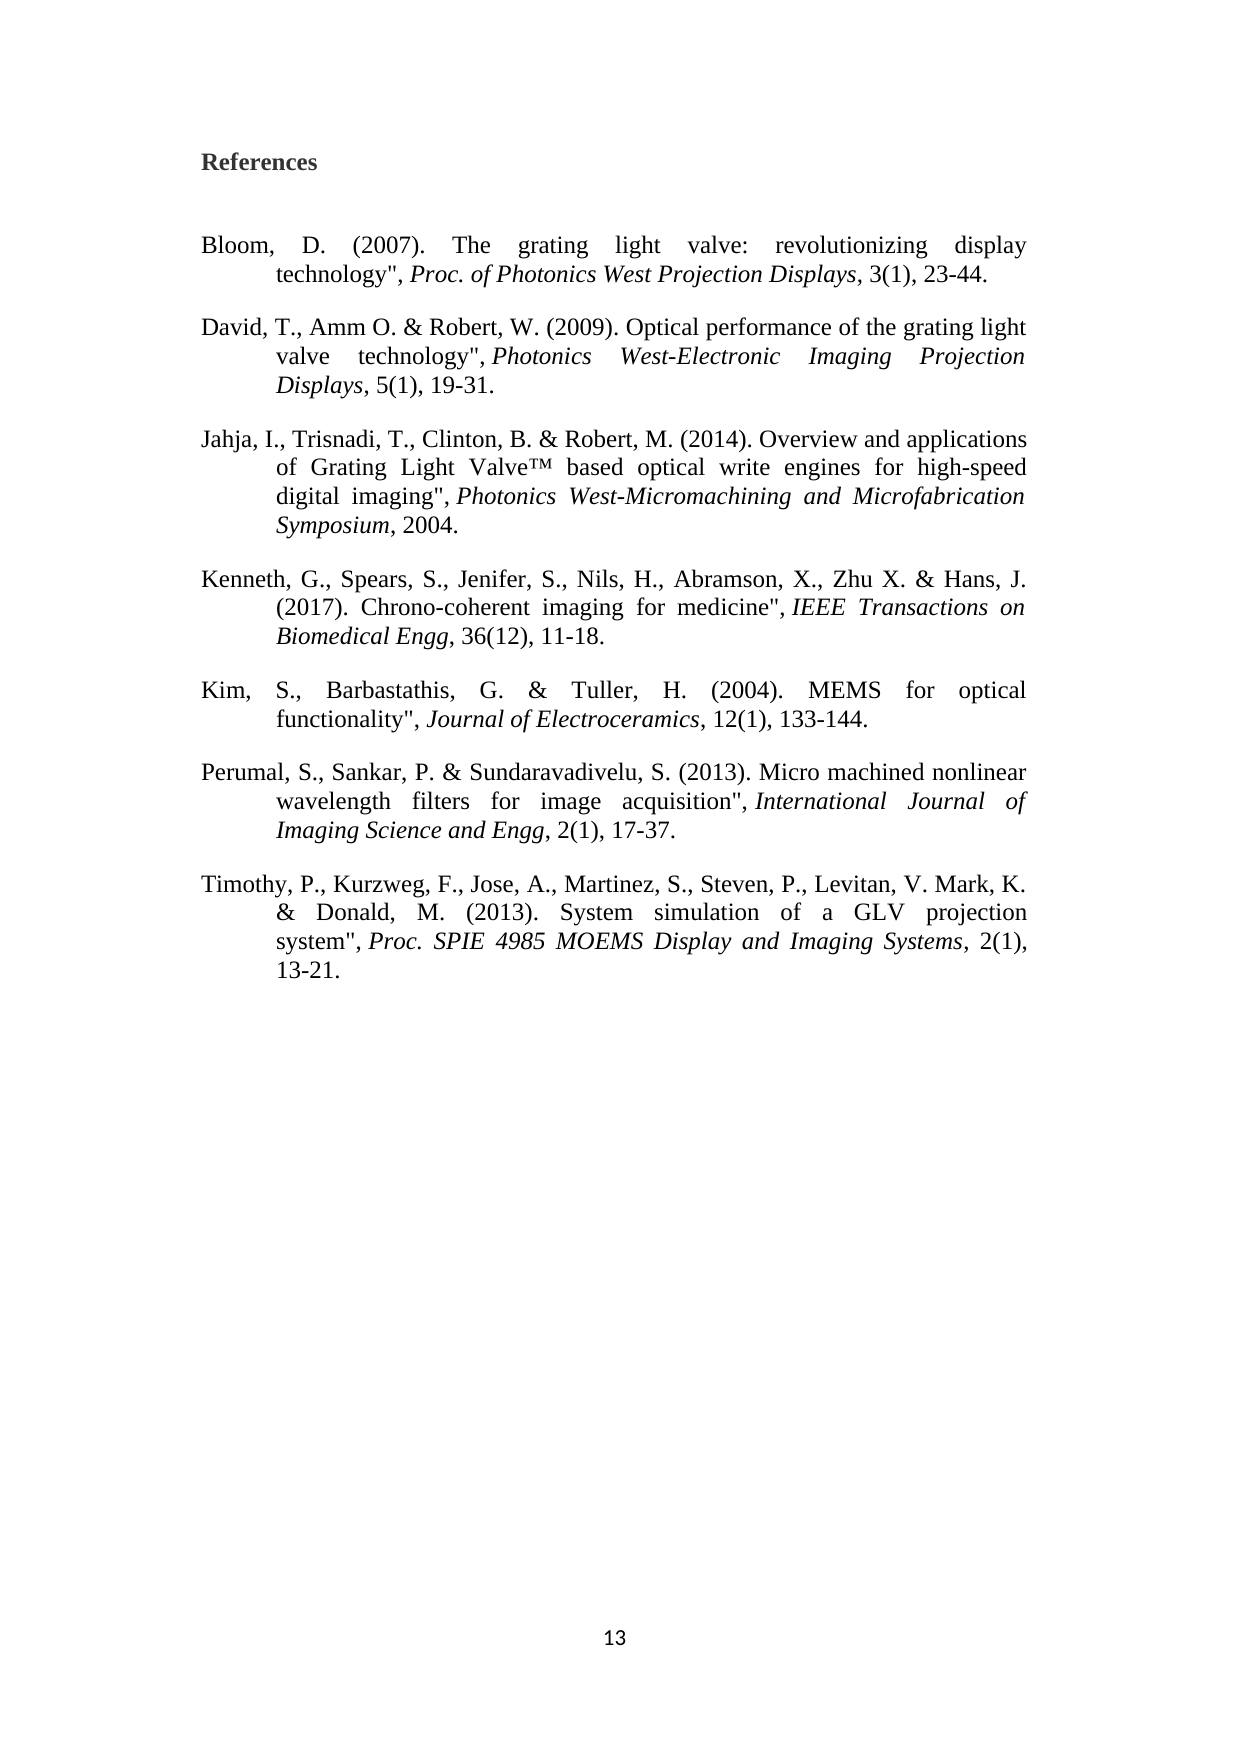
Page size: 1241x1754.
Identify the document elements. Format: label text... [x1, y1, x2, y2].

text Jahja, I., Trisnadi, T., Clinton, B. & Robert, M. (2014). Overview and applications of Grating Light Valve™ based optical write engines for high-speed digital imaging", Photonics West-Micromachining and Microfabrication Symposium, 2004. [201, 424, 1028, 539]
text Kim, S., Barbastathis, G. & Tuller, H. (2004). MEMS for optical functionality", Journal of Electroceramics, 12(1), 133-144. [201, 675, 1028, 732]
text Perumal, S., Sankar, P. & Sundaravadivelu, S. (2013). Micro machined nonlinear wavelength filters for image acquisition", International Journal of Imaging Science and Engg, 2(1), 17-37. [201, 757, 1028, 844]
text References [201, 147, 1028, 176]
text Kenneth, G., Spears, S., Jenifer, S., Nils, H., Abramson, X., Zhu X. & Hans, J. (2017). Chrono-coherent imaging for medicine", IEEE Transactions on Biomedical Engg, 36(12), 11-18. [201, 564, 1028, 650]
text Timothy, P., Kurzweg, F., Jose, A., Martinez, S., Steven, P., Levitan, V. Mark, K. & Donald, M. (2013). System simulation of a GLV projection system", Proc. SPIE 4985 MOEMS Display and Imaging Systems, 2(1), 13-21. [201, 869, 1028, 984]
text David, T., Amm O. & Robert, W. (2009). Optical performance of the grating light valve technology", Photonics West-Electronic Imaging Projection Displays, 5(1), 19-31. [201, 312, 1028, 399]
text Bloom, D. (2007). The grating light valve: revolutionizing display technology", Proc. of Photonics West Projection Displays, 3(1), 23-44. [201, 230, 1028, 287]
